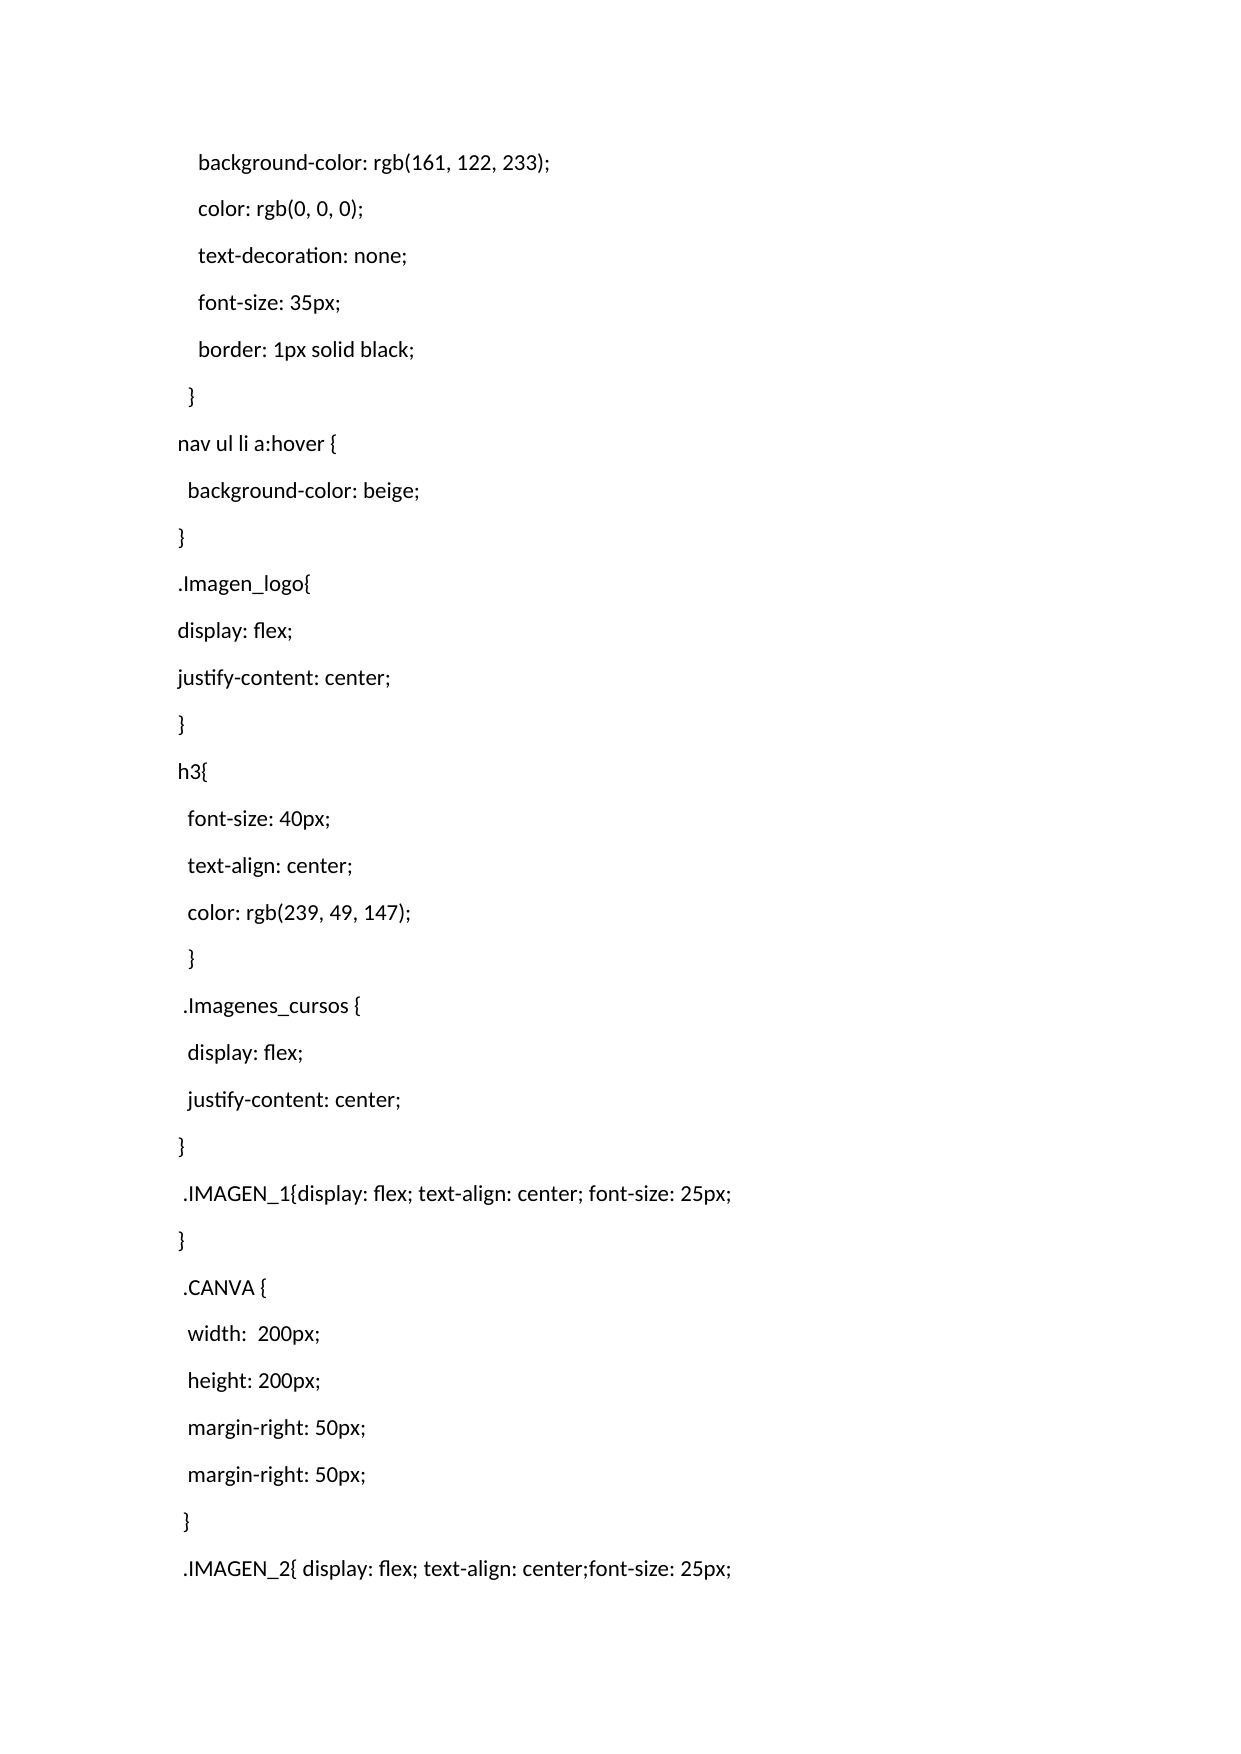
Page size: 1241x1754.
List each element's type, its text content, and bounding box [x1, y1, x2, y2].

text .CANVA { [177, 1273, 1063, 1301]
text justify-content: center; [177, 1085, 1063, 1113]
text } [177, 1507, 1063, 1535]
text } [177, 523, 1063, 551]
text h3{ [177, 757, 1063, 785]
text } [177, 944, 1063, 972]
text } [177, 1226, 1063, 1254]
text display: flex; [177, 616, 1063, 644]
text background-color: rgb(161, 122, 233); [177, 148, 1063, 176]
text .Imagenes_cursos { [177, 991, 1063, 1019]
text nav ul li a:hover { [177, 429, 1063, 457]
text .IMAGEN_1{display: flex; text-align: center; font-size: 25px; [177, 1179, 1063, 1207]
text } [177, 382, 1063, 410]
text font-size: 35px; [177, 288, 1063, 316]
text text-decoration: none; [177, 241, 1063, 269]
text background-color: beige; [177, 476, 1063, 504]
text font-size: 40px; [177, 804, 1063, 832]
text width: 200px; [177, 1319, 1063, 1347]
text justify-content: center; [177, 663, 1063, 691]
text color: rgb(239, 49, 147); [177, 898, 1063, 926]
text } [177, 710, 1063, 738]
text } [177, 1132, 1063, 1160]
text .IMAGEN_2{ display: flex; text-align: center;font-size: 25px; [177, 1554, 1063, 1582]
text height: 200px; [177, 1366, 1063, 1394]
text margin-right: 50px; [177, 1460, 1063, 1488]
text color: rgb(0, 0, 0); [177, 194, 1063, 222]
text margin-right: 50px; [177, 1413, 1063, 1441]
text text-align: center; [177, 851, 1063, 879]
text border: 1px solid black; [177, 335, 1063, 363]
text .Imagen_logo{ [177, 569, 1063, 597]
text display: flex; [177, 1038, 1063, 1066]
